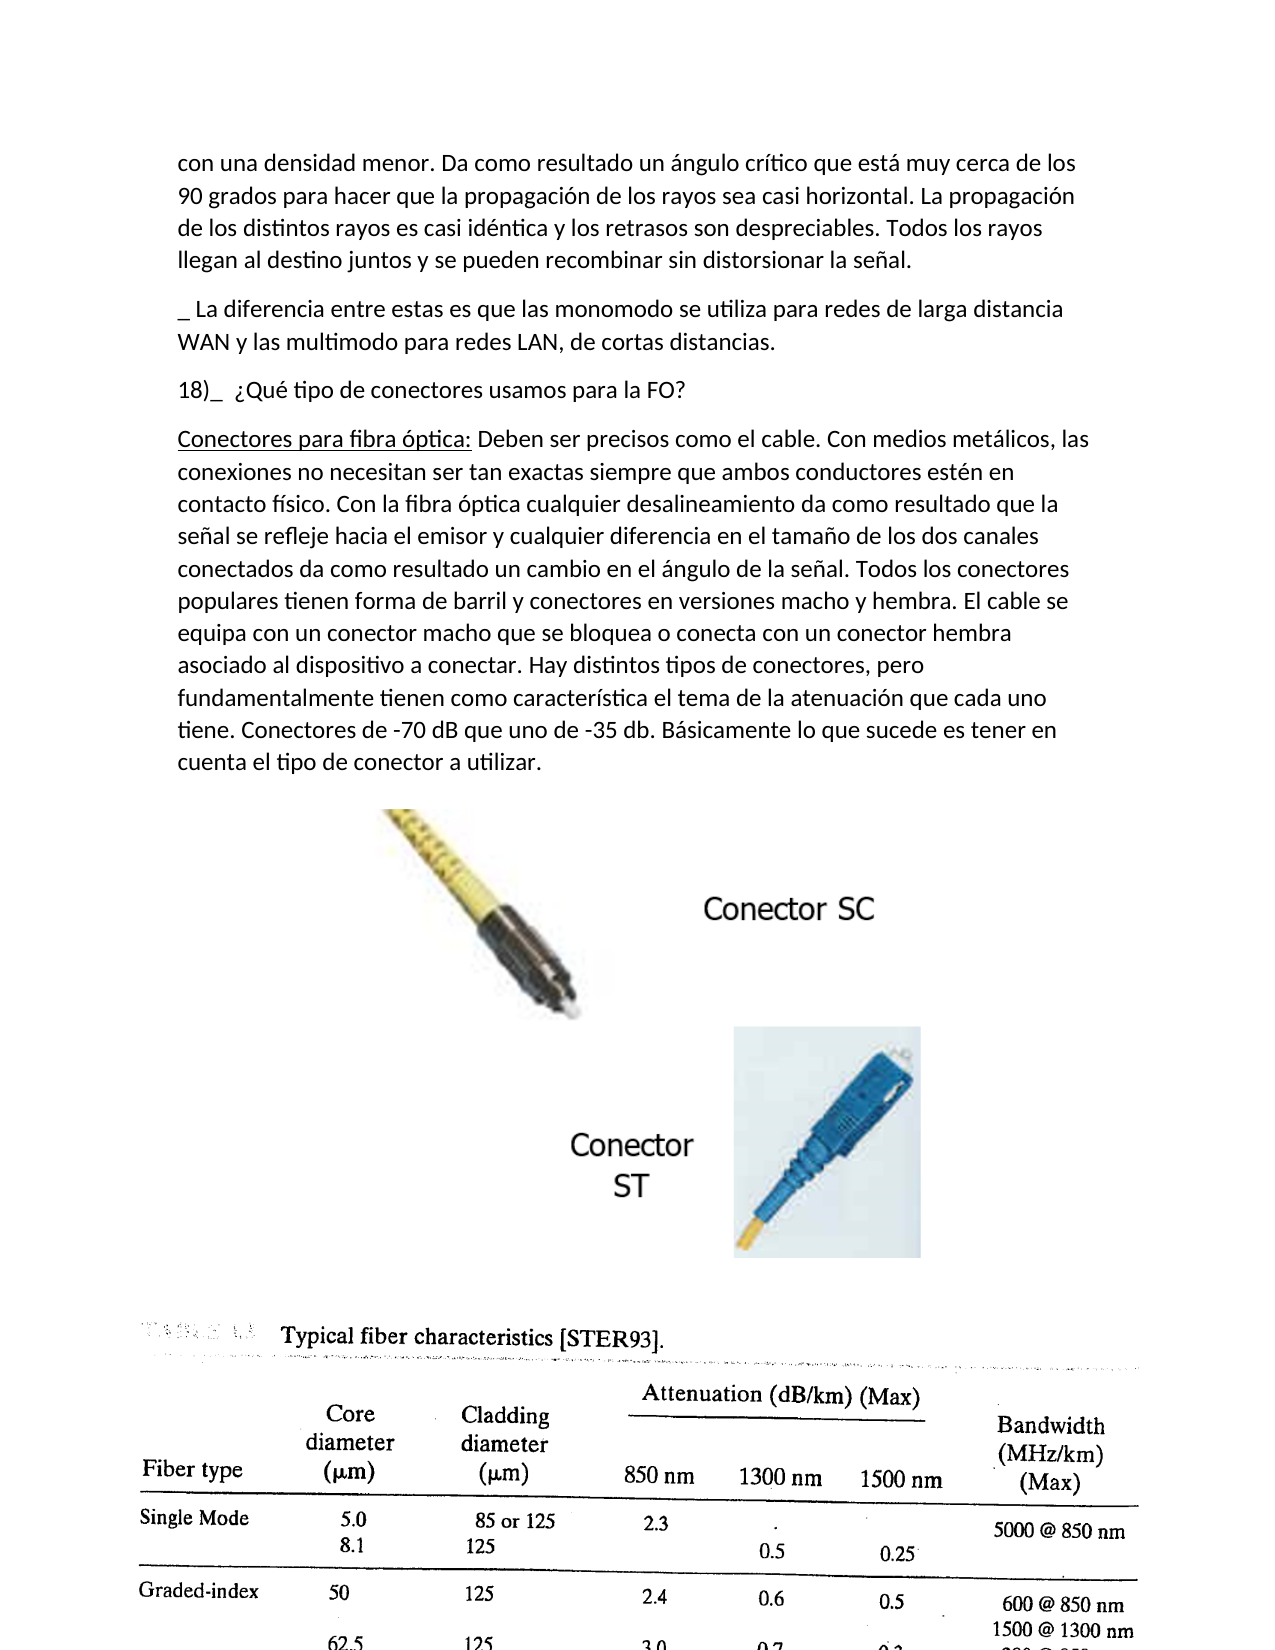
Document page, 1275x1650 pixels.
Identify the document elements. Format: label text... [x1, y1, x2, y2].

picture [353, 808, 922, 1258]
text _ La diferencia entre estas es que las monomodo se utiliza para redes de larga distancia WAN y las multimodo para redes LAN, de cortas distancias. [177, 293, 1098, 356]
text Conectores para fibra óptica: Deben ser precisos como el cable. Con medios metálicos, las conexiones no necesitan ser tan exactas siempre que ambos conductores estén en contacto físico. Con la fibra óptica cualquier desalineamiento da como resultado que la señal se refleje hacia el emisor y cualquier diferencia en el tamaño de los dos canales conectados da como resultado un cambio en el ángulo de la señal. Todos los conectores populares tienen forma de barril y conectores en versiones macho y hembra. El cable se equipa con un conector macho que se bloquea o conecta con un conector hembra asociado al dispositivo a conectar. Hay distintos tipos de conectores, pero fundamentalmente tienen como característica el tema de la atenuación que cada uno tiene. Conectores de -70 dB que uno de -35 db. Básicamente lo que sucede es tener en cuenta el tipo de conector a utilizar. [177, 424, 1098, 777]
text 18)_ ¿Qué tipo de conectores usamos para la FO? [177, 375, 1098, 405]
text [177, 148, 1098, 275]
